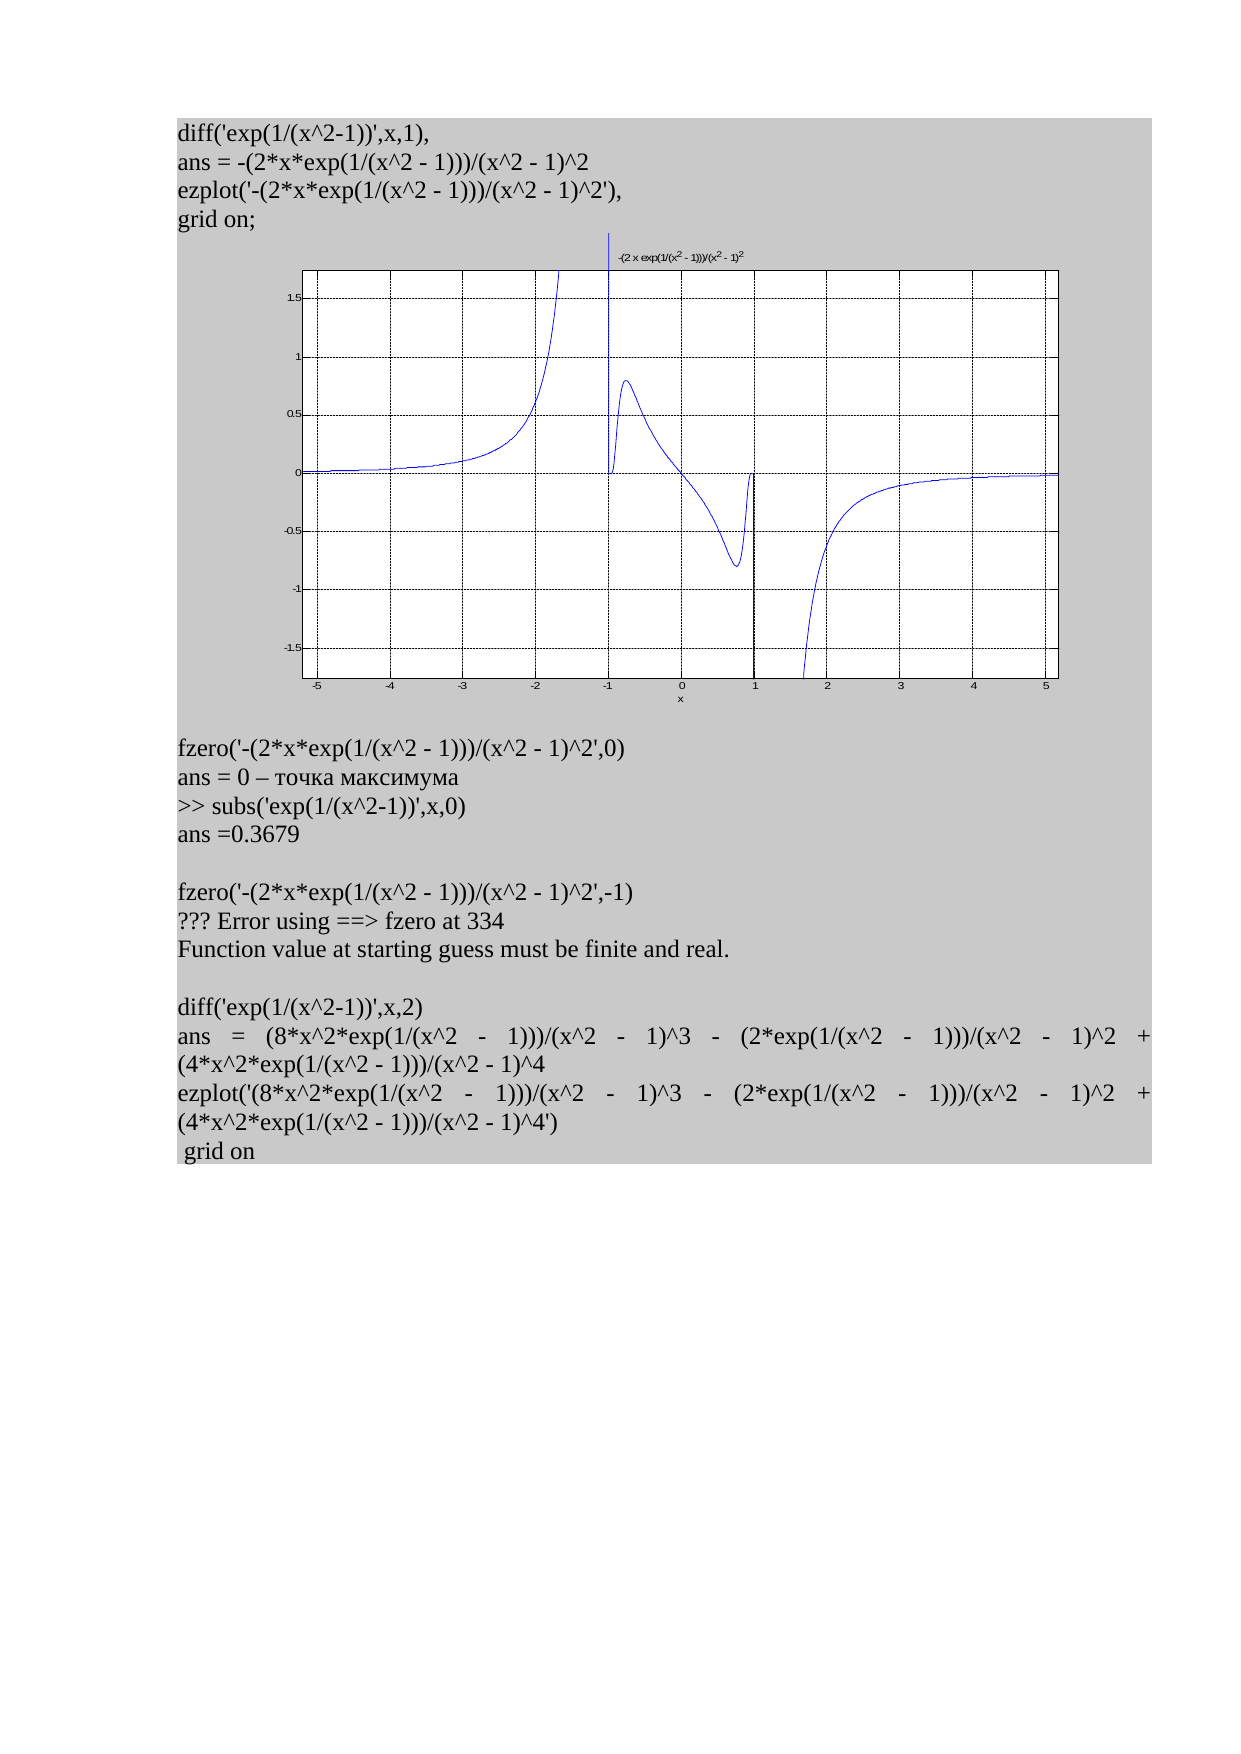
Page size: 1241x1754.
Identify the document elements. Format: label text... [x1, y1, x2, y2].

text >> subs('exp(1/(x^2-1))',x,0) [177, 791, 1152, 819]
text ans = -(2*x*exp(1/(x^2 - 1)))/(x^2 - 1)^2 [177, 147, 1152, 176]
text fzero('-(2*x*exp(1/(x^2 - 1)))/(x^2 - 1)^2',0) [177, 733, 1152, 762]
text ezplot('(8*x^2*exp(1/(x^2 - 1)))/(x^2 - 1)^3 - (2*exp(1/(x^2 - 1)))/(x^2 - 1)^2 + (4*x^2*exp(1/(x^2 - 1)))/(x^2 - 1)^4') [177, 1078, 1152, 1136]
text ans = 0 – точка максимума [177, 762, 1152, 791]
text ??? Error using ==> fzero at 334 [177, 906, 1152, 934]
text grid on; [177, 204, 1152, 233]
text ans = (8*x^2*exp(1/(x^2 - 1)))/(x^2 - 1)^3 - (2*exp(1/(x^2 - 1)))/(x^2 - 1)^2 + (4*x^2*exp(1/(x^2 - 1)))/(x^2 - 1)^4 [177, 1021, 1152, 1078]
text ezplot('-(2*x*exp(1/(x^2 - 1)))/(x^2 - 1)^2'), [177, 176, 1152, 204]
text Function value at starting guess must be finite and real. [177, 934, 1152, 963]
text ans =0.3679 [177, 819, 1152, 848]
text diff('exp(1/(x^2-1))',x,1), [177, 118, 1152, 147]
text fzero('-(2*x*exp(1/(x^2 - 1)))/(x^2 - 1)^2',-1) [177, 877, 1152, 906]
text grid on [177, 1136, 1152, 1164]
text diff('exp(1/(x^2-1))',x,2) [177, 992, 1152, 1021]
